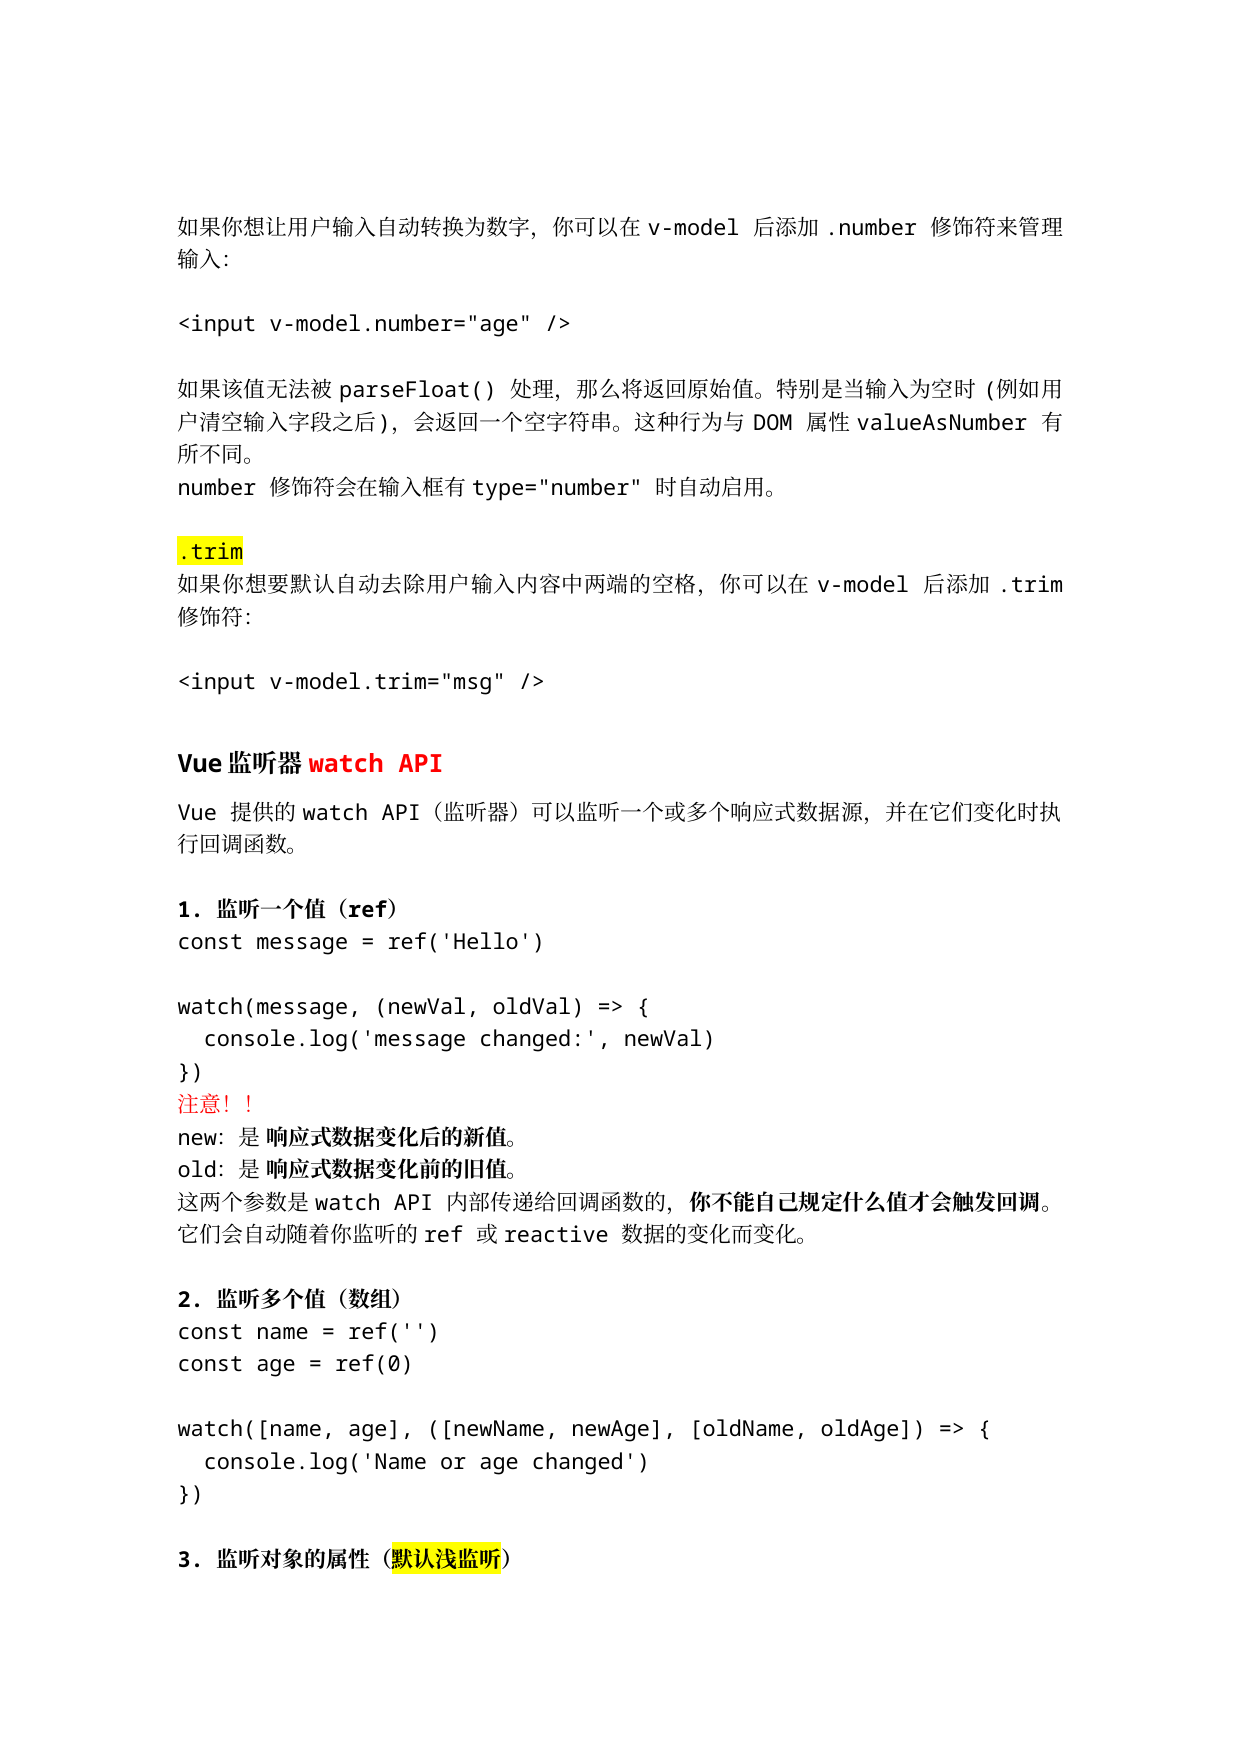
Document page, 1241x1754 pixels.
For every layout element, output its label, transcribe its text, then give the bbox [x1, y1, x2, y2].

list <input v-model.number="age" /> [177, 307, 1063, 339]
list 监听对象的属性（默认浅监听） [177, 1542, 392, 1574]
list console.log('Name or age changed') [177, 1444, 1063, 1477]
list 如果该值无法被 parseFloat() 处理，那么将返回原始值。特别是当输入为空时 (例如用户清空输入字段之后)，会返回一个空字符串。这种行为与 DOM 属性 valueAsNumber 有所不同。 [177, 372, 1063, 469]
list 监听多个值（数组） [177, 1282, 1063, 1314]
list 如果你想让用户输入自动转换为数字，你可以在 v-model 后添加 .number 修饰符来管理输入： [177, 209, 1063, 274]
list 监听一个值（ref） [177, 892, 1063, 924]
list new：是 响应式数据变化后的新值。 [177, 1119, 1063, 1152]
list old：是 响应式数据变化前的旧值。 [177, 1152, 1063, 1184]
list const message = ref('Hello') [177, 924, 1063, 957]
list console.log('message changed:', newVal) [177, 1022, 1063, 1054]
list 注意！！ [177, 1087, 1063, 1119]
list Vue监听器 watch API [177, 729, 1063, 794]
list 这两个参数是 watch API 内部传递给回调函数的，你不能自己规定什么值才会触发回调。它们会自动随着你监听的 ref 或 reactive 数据的变化而变化。 [177, 1184, 1063, 1249]
list }) [177, 1477, 1063, 1509]
list const age = ref(0) [177, 1347, 1063, 1379]
list }) [177, 1054, 1063, 1087]
list <input v-model.trim="msg" /> [177, 664, 1063, 697]
list number 修饰符会在输入框有 type="number" 时自动启用。 [177, 469, 1063, 502]
list 监听对象的属性（默认浅监听） [501, 1542, 1063, 1574]
list .trim​ [177, 534, 1063, 567]
list Vue 提供的 watch API（监听器）可以监听一个或多个响应式数据源，并在它们变化时执行回调函数。 [177, 794, 1063, 859]
list watch(message, (newVal, oldVal) => { [177, 989, 1063, 1022]
list const name = ref('') [177, 1314, 1063, 1347]
list watch([name, age], ([newName, newAge], [oldName, oldAge]) => { [177, 1412, 1063, 1444]
list 如果你想要默认自动去除用户输入内容中两端的空格，你可以在 v-model 后添加 .trim 修饰符： [177, 567, 1063, 632]
